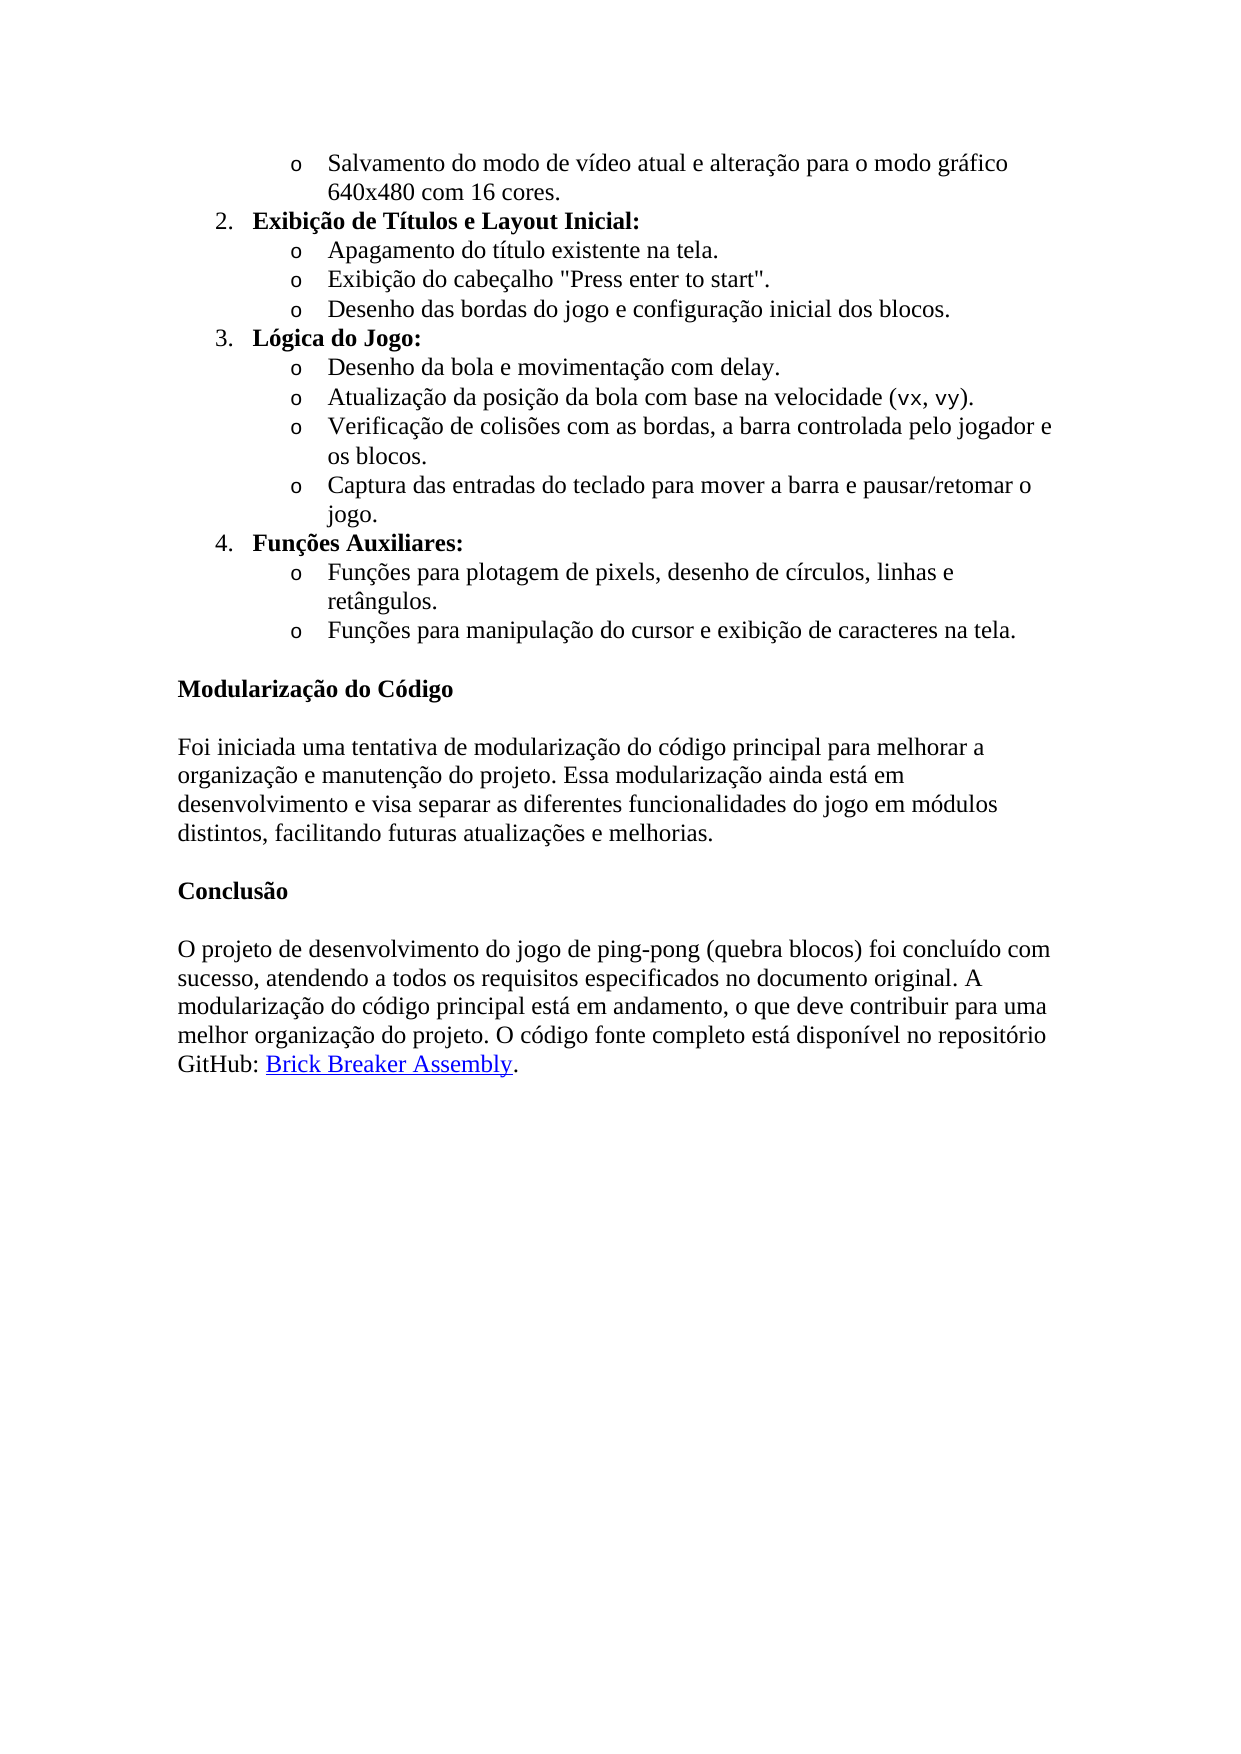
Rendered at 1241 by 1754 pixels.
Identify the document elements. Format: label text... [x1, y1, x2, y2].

text O projeto de desenvolvimento do jogo de ping-pong (quebra blocos) foi concluído com sucesso, atendendo a todos os requisitos especificados no documento original. A modularização do código principal está em andamento, o que deve contribuir para uma melhor organização do projeto. O código fonte completo está disponível no repositório GitHub: Brick Breaker Assembly. [177, 934, 1063, 1078]
list Atualização da posição da bola com base na velocidade (vx, vy). [290, 382, 1063, 411]
list Funções para manipulação do cursor e exibição de caracteres na tela. [290, 615, 1063, 645]
list Exibição do cabeçalho "Press enter to start". [290, 264, 1063, 294]
text Modularização do Código [177, 674, 1063, 703]
list Salvamento do modo de vídeo atual e alteração para o modo gráfico 640x480 com 16 cores. [290, 148, 1063, 206]
list Funções para plotagem de pixels, desenho de círculos, linhas e retângulos. [290, 557, 1063, 615]
list Apagamento do título existente na tela. [290, 235, 1063, 264]
text Conclusão [177, 876, 1063, 905]
list Verificação de colisões com as bordas, a barra controlada pelo jogador e os blocos. [290, 411, 1063, 470]
list Captura das entradas do teclado para mover a barra e pausar/retomar o jogo. [290, 470, 1063, 528]
list Funções Auxiliares: [215, 528, 1063, 557]
list Desenho da bola e movimentação com delay. [290, 352, 1063, 382]
list Lógica do Jogo: [215, 323, 1063, 352]
text Foi iniciada uma tentativa de modularização do código principal para melhorar a organização e manutenção do projeto. Essa modularização ainda está em desenvolvimento e visa separar as diferentes funcionalidades do jogo em módulos distintos, facilitando futuras atualizações e melhorias. [177, 732, 1063, 847]
list Desenho das bordas do jogo e configuração inicial dos blocos. [290, 294, 1063, 323]
list Exibição de Títulos e Layout Inicial: [215, 206, 1063, 235]
